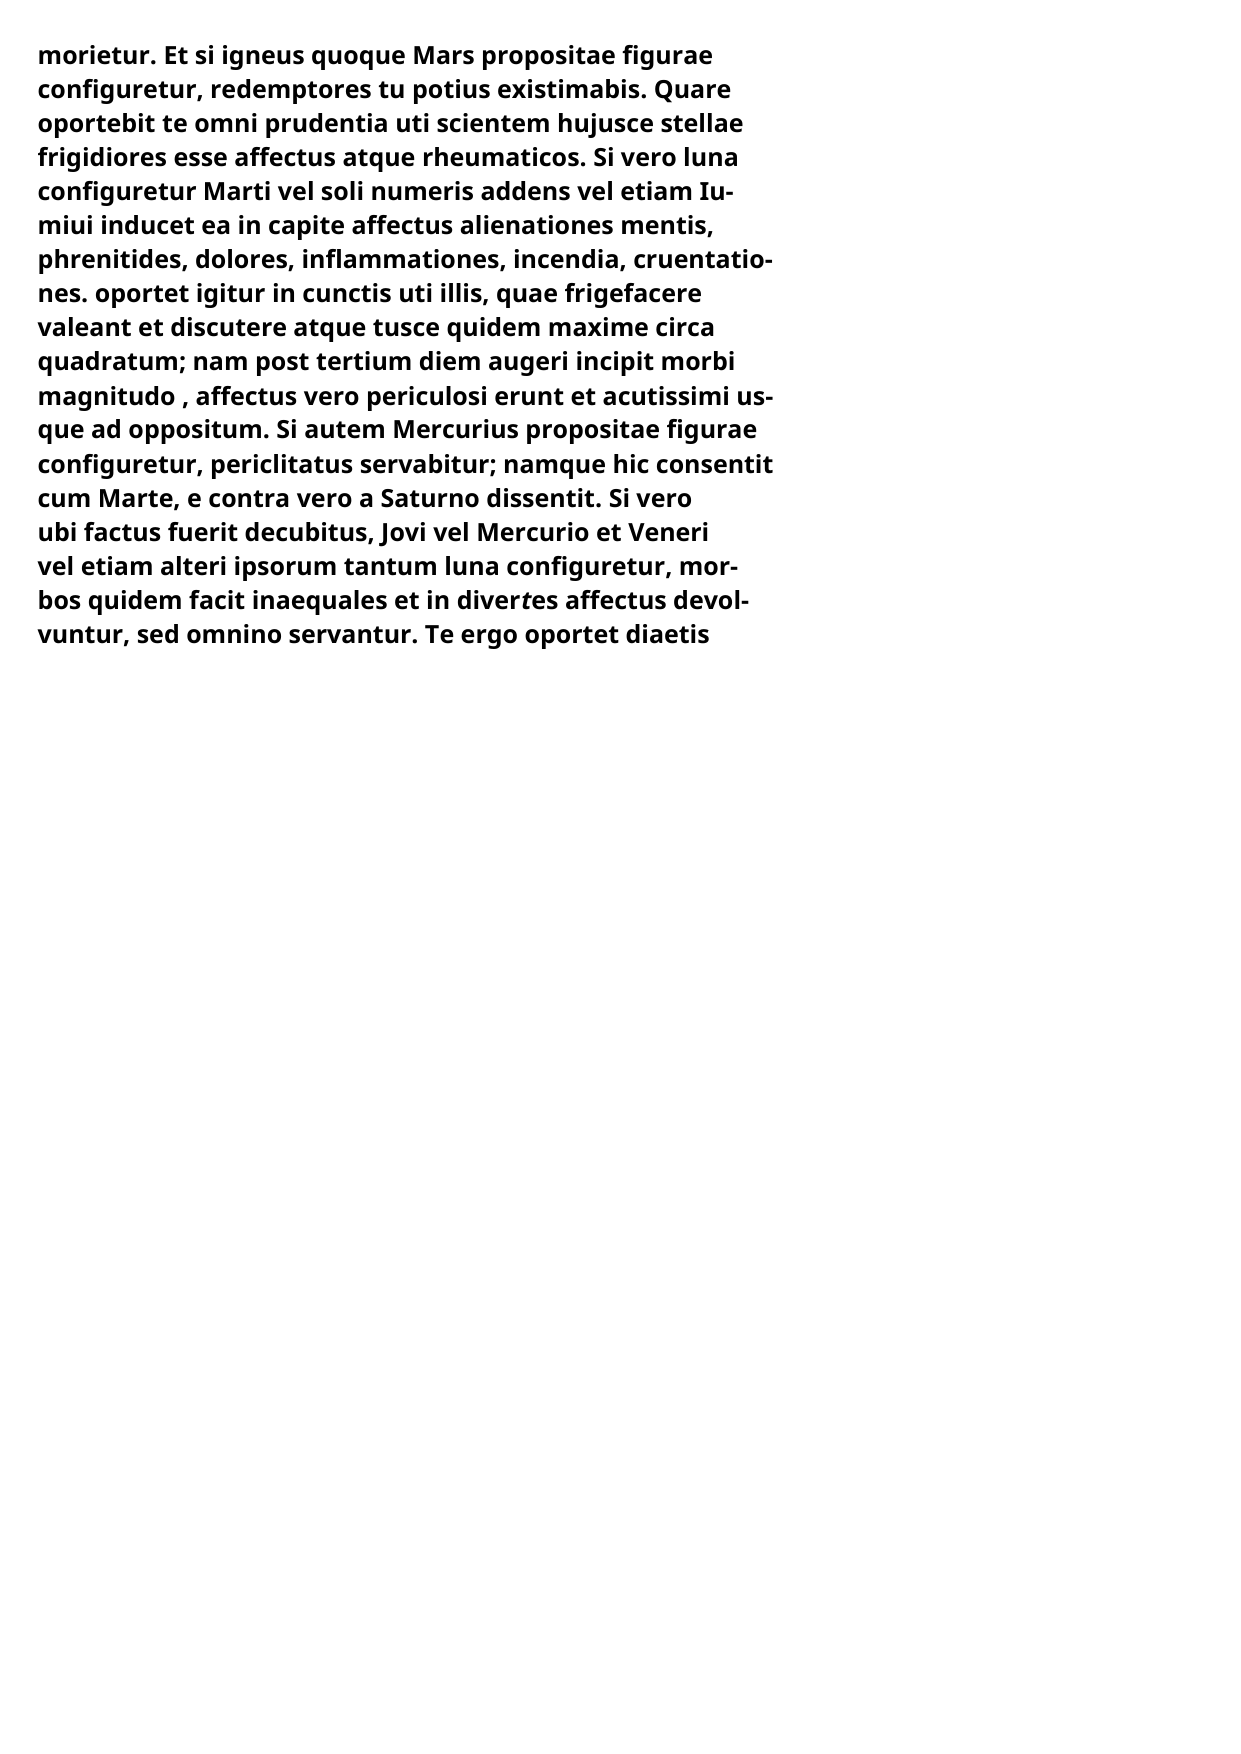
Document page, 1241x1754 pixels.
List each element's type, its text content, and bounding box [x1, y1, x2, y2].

text morietur. Et si igneus quoque Mars propositae figurae configuretur, redemptores tu potius existimabis. Quare oportebit te omni prudentia uti scientem hujusce stellae frigidiores esse affectus atque rheumaticos. Si vero luna configuretur Marti vel soli numeris addens vel etiam Iu- miui inducet ea in capite affectus alienationes mentis, phrenitides, dolores, inflammationes, incendia, cruentatio- nes. oportet igitur in cunctis uti illis, quae frigefacere valeant et discutere atque tusce quidem maxime circa quadratum; nam post tertium diem augeri incipit morbi magnitudo , affectus vero periculosi erunt et acutissimi us- que ad oppositum. Si autem Mercurius propositae figurae configuretur, periclitatus servabitur; namque hic consentit cum Marte, e contra vero a Saturno dissentit. Si vero ubi factus fuerit decubitus, Jovi vel Mercurio et Veneri vel etiam alteri ipsorum tantum luna configuretur, mor- bos quidem facit inaequales et in divertes affectus devol- vuntur, sed omnino servantur. Te ergo oportet diaetis [37, 37, 1203, 651]
